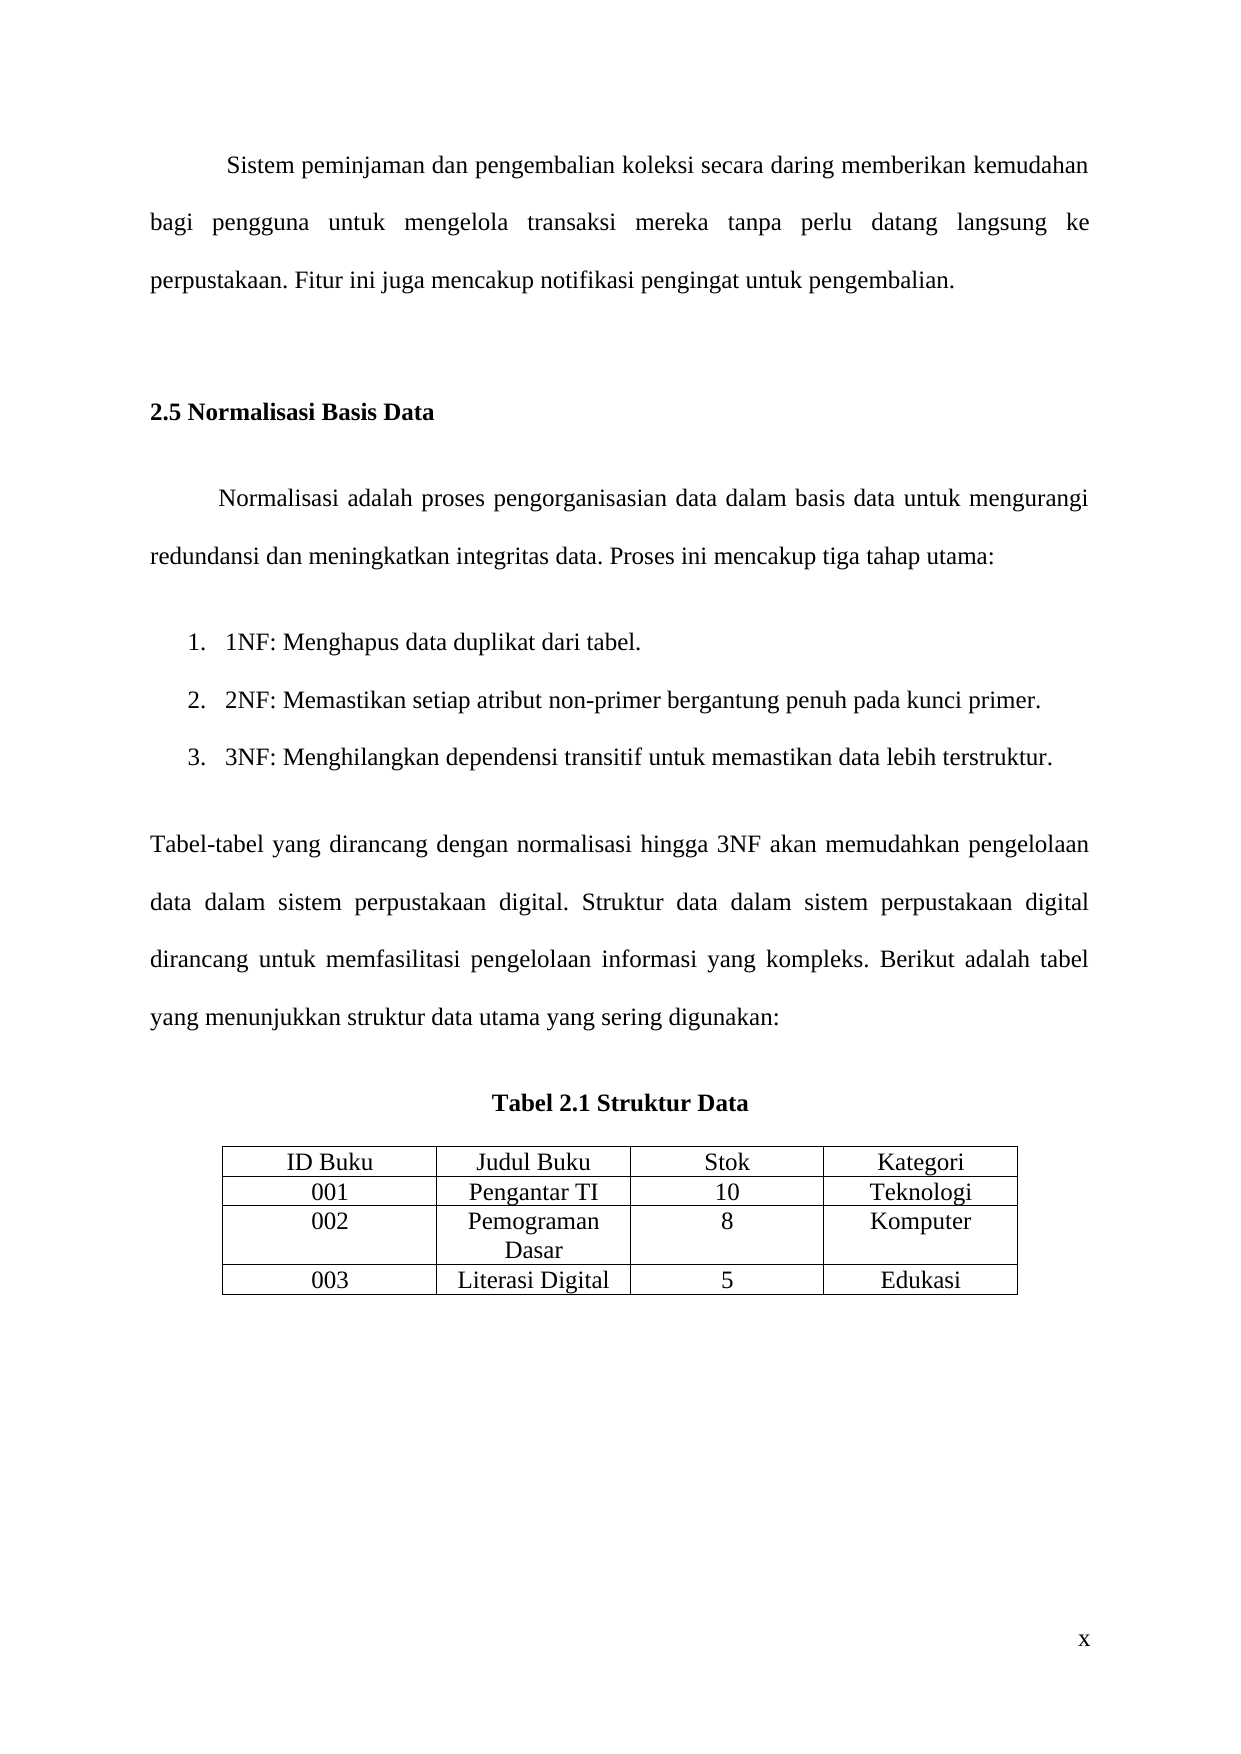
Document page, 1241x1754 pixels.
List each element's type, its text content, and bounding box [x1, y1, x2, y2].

table_cell Literasi Digital [437, 1265, 630, 1294]
table_cell 001 [223, 1177, 436, 1205]
text Normalisasi adalah proses pengorganisasian data dalam basis data untuk mengurangi redundansi dan meningkatkan integritas data. Proses ini mencakup tiga tahap utama: [150, 483, 1090, 569]
list 2NF: Memastikan setiap atribut non-primer bergantung penuh pada kunci primer. [187, 685, 1090, 714]
table_cell Pemograman Dasar [437, 1206, 630, 1264]
table_cell 10 [631, 1177, 823, 1205]
list Normalisasi Basis Data [150, 397, 1090, 425]
list 3NF: Menghilangkan dependensi transitif untuk memastikan data lebih terstruktur. [187, 742, 1090, 771]
table_header ID Buku [223, 1147, 436, 1176]
table_cell 003 [223, 1265, 436, 1294]
text Tabel 2.1 Struktur Data [150, 1088, 1090, 1117]
table_cell Teknologi [824, 1177, 1017, 1205]
table_cell 8 [631, 1206, 823, 1264]
table_cell 5 [631, 1265, 823, 1294]
table_cell Pengantar TI [437, 1177, 630, 1205]
table_cell Edukasi [824, 1265, 1017, 1294]
table_cell Komputer [824, 1206, 1017, 1264]
list 1NF: Menghapus data duplikat dari tabel. [187, 627, 1090, 656]
table_header Kategori [824, 1147, 1017, 1176]
table_header Judul Buku [437, 1147, 630, 1176]
list Sistem peminjaman dan pengembalian koleksi secara daring memberikan kemudahan bagi pengguna untuk mengelola transaksi mereka tanpa perlu datang langsung ke perpustakaan. Fitur ini juga mencakup notifikasi pengingat untuk pengembalian. [150, 150, 1090, 294]
table_header Stok [631, 1147, 823, 1176]
table_cell 002 [223, 1206, 436, 1264]
text Tabel-tabel yang dirancang dengan normalisasi hingga 3NF akan memudahkan pengelolaan data dalam sistem perpustakaan digital. Struktur data dalam sistem perpustakaan digital dirancang untuk memfasilitasi pengelolaan informasi yang kompleks. Berikut adalah tabel yang menunjukkan struktur data utama yang sering digunakan: [150, 829, 1090, 1030]
